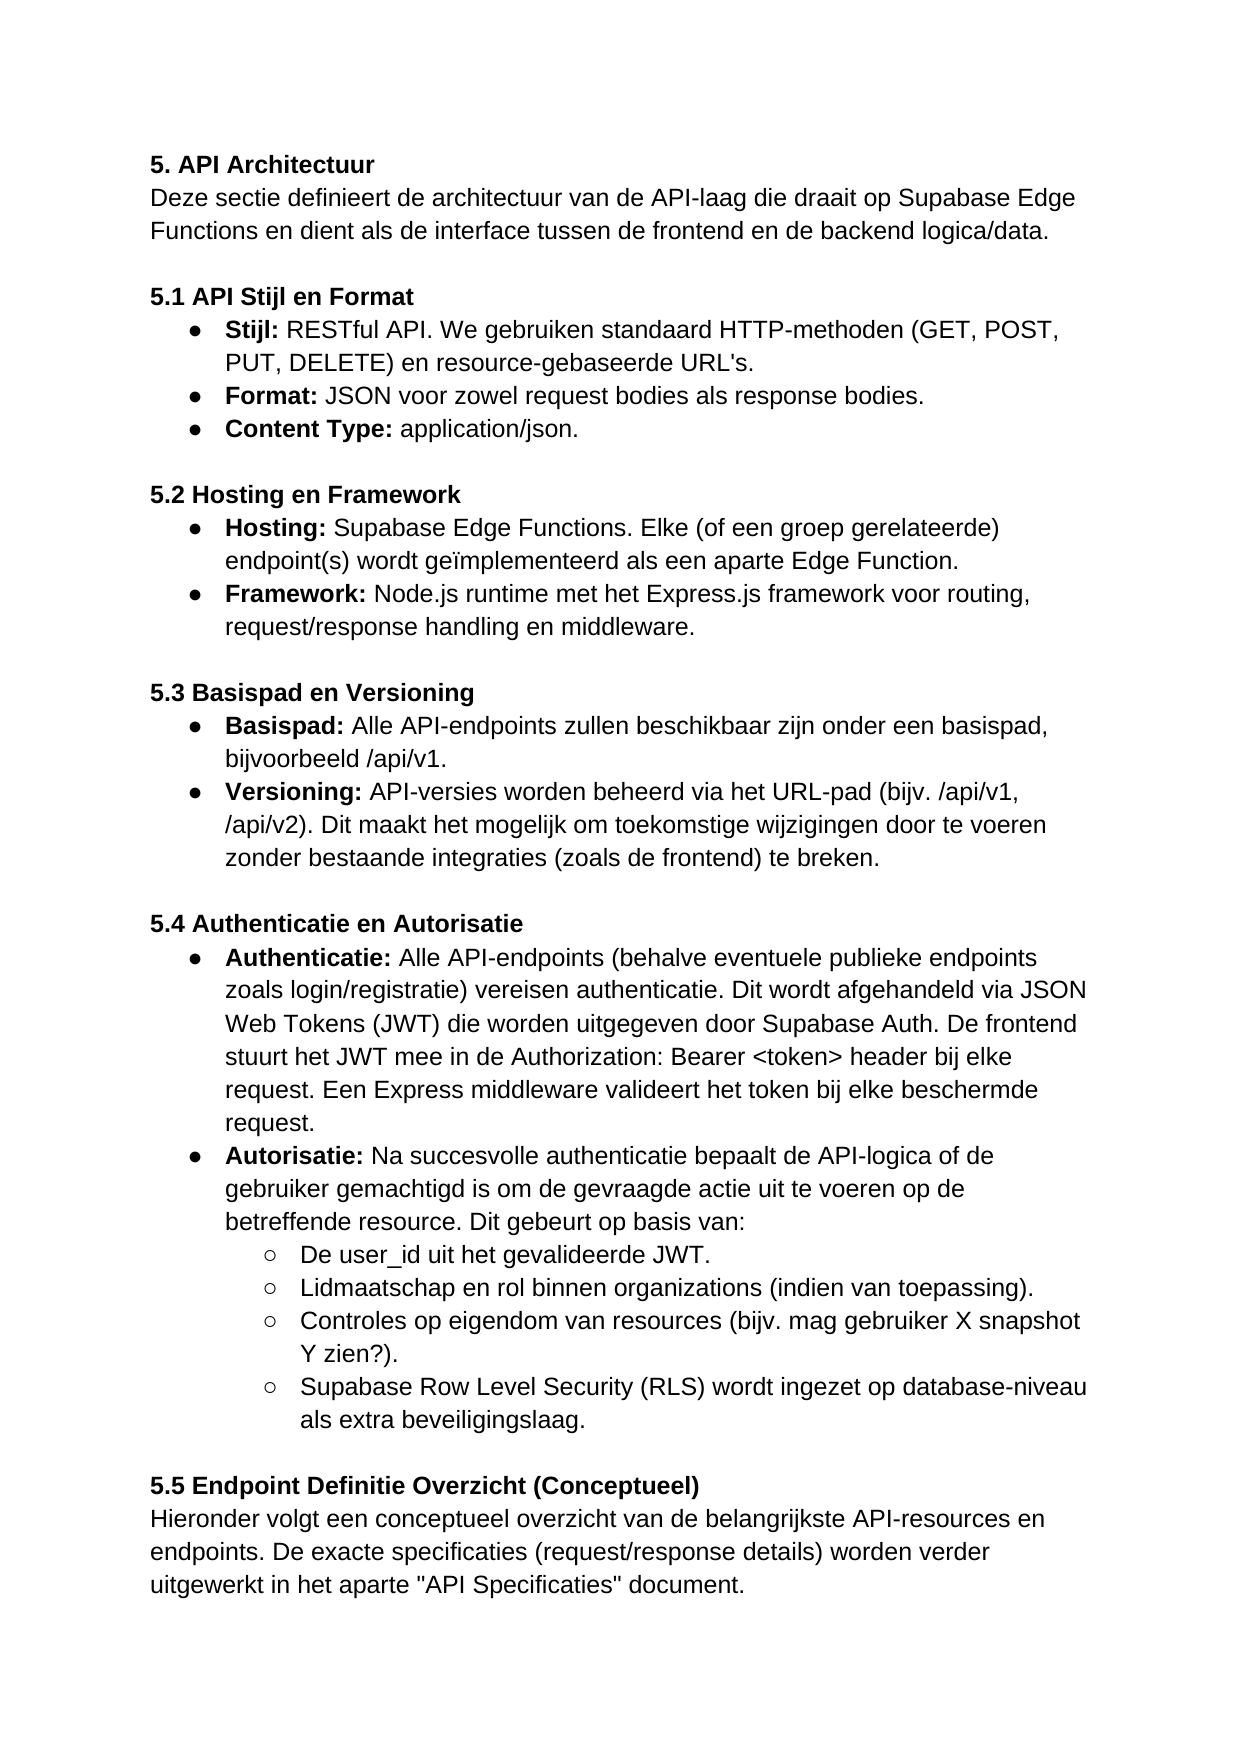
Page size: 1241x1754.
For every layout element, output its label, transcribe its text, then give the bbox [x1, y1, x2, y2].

list Authenticatie: Alle API-endpoints (behalve eventuele publieke endpoints zoals login/registratie) vereisen authenticatie. Dit wordt afgehandeld via JSON Web Tokens (JWT) die worden uitgegeven door Supabase Auth. De frontend stuurt het JWT mee in de Authorization: Bearer <token> header bij elke request. Een Express middleware valideert het token bij elke beschermde request. [187, 942, 1090, 1136]
text Deze sectie definieert de architectuur van de API-laag die draait op Supabase Edge Functions en dient als de interface tussen de frontend en de backend logica/data. [150, 183, 1090, 245]
list Format: JSON voor zowel request bodies als response bodies. [187, 381, 1090, 410]
text 5.4 Authenticatie en Autorisatie [150, 909, 1090, 938]
text 5.2 Hosting en Framework [150, 480, 1090, 509]
list De user_id uit het gevalideerde JWT. [262, 1240, 1090, 1268]
list Autorisatie: Na succesvolle authenticatie bepaalt de API-logica of de gebruiker gemachtigd is om de gevraagde actie uit te voeren op de betreffende resource. Dit gebeurt op basis van: [187, 1141, 1090, 1235]
list Content Type: application/json. [187, 414, 1090, 443]
list Versioning: API-versies worden beheerd via het URL-pad (bijv. /api/v1, /api/v2). Dit maakt het mogelijk om toekomstige wijzigingen door te voeren zonder bestaande integraties (zoals de frontend) te breken. [187, 777, 1090, 872]
text 5.3 Basispad en Versioning [150, 678, 1090, 707]
list Hosting: Supabase Edge Functions. Elke (of een groep gerelateerde) endpoint(s) wordt geïmplementeerd als een aparte Edge Function. [187, 513, 1090, 575]
text 5.5 Endpoint Definitie Overzicht (Conceptueel) [150, 1471, 1090, 1499]
list Framework: Node.js runtime met het Express.js framework voor routing, request/response handling en middleware. [187, 579, 1090, 641]
list Stijl: RESTful API. We gebruiken standaard HTTP-methoden (GET, POST, PUT, DELETE) en resource-gebaseerde URL's. [187, 315, 1090, 377]
text Hieronder volgt een conceptueel overzicht van de belangrijkste API-resources en endpoints. De exacte specificaties (request/response details) worden verder uitgewerkt in het aparte "API Specificaties" document. [150, 1504, 1090, 1599]
list Basispad: Alle API-endpoints zullen beschikbaar zijn onder een basispad, bijvoorbeeld /api/v1. [187, 711, 1090, 773]
list Supabase Row Level Security (RLS) wordt ingezet op database-niveau als extra beveiligingslaag. [262, 1372, 1090, 1433]
list Controles op eigendom van resources (bijv. mag gebruiker X snapshot Y zien?). [262, 1306, 1090, 1367]
text 5.1 API Stijl en Format [150, 282, 1090, 311]
text 5. API Architectuur [150, 150, 1090, 179]
list Lidmaatschap en rol binnen organizations (indien van toepassing). [262, 1273, 1090, 1301]
